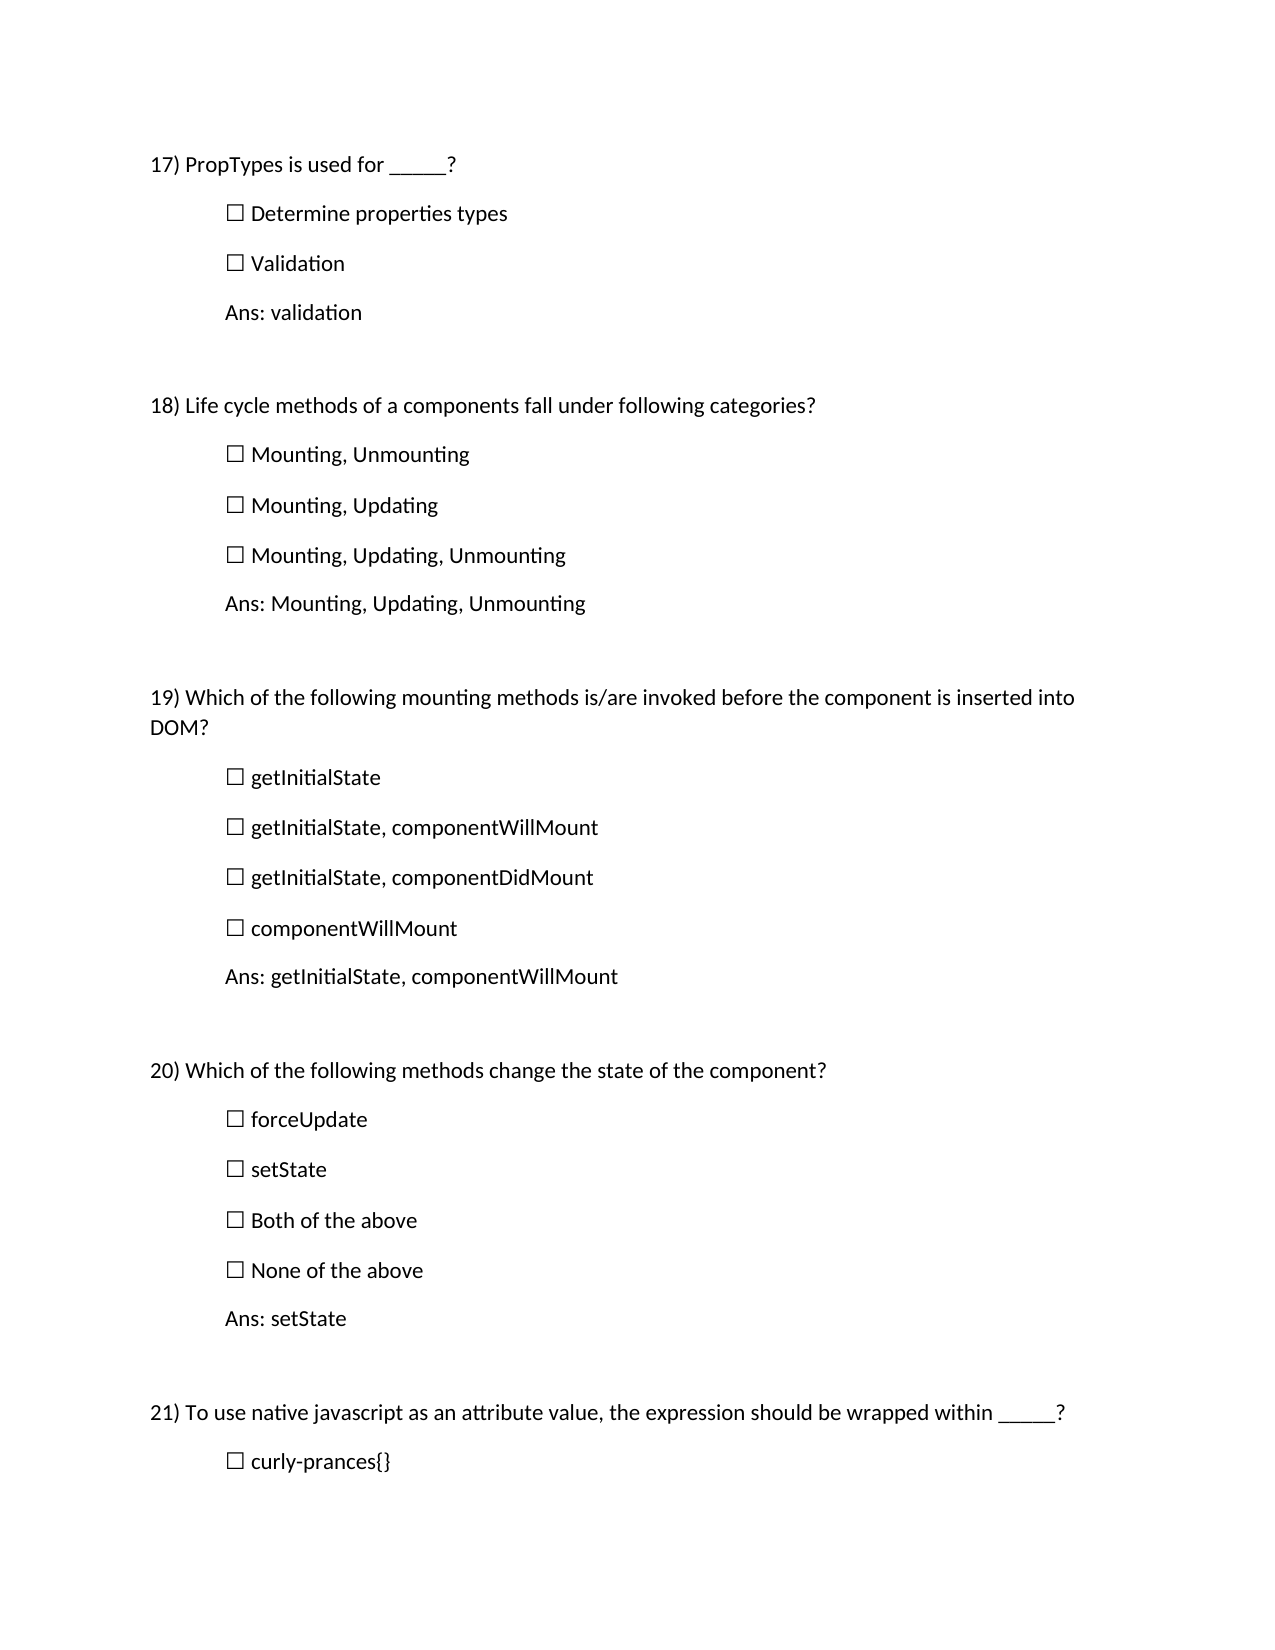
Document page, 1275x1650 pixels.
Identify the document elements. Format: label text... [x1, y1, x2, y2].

text ☐ Mounting, Updating, Unmounting [150, 539, 1125, 570]
text ☐ Both of the above [150, 1203, 1125, 1235]
text ☐ Mounting, Unmounting [150, 438, 1125, 469]
text ☐ componentWillMount [150, 912, 1125, 943]
text 21) To use native javascript as an attribute value, the expression should be wrapped within _____? [150, 1398, 1125, 1426]
text Ans: Mounting, Updating, Unmounting [150, 589, 1125, 618]
text 18) Life cycle methods of a components fall under following categories? [150, 391, 1125, 419]
text ☐ Mounting, Updating [150, 489, 1125, 520]
text 19) Which of the following mounting methods is/are invoked before the component is inserted into DOM? [150, 683, 1125, 742]
text 17) PropTypes is used for _____? [150, 150, 1125, 178]
text ☐ None of the above [150, 1254, 1125, 1285]
text ☐ Validation [150, 247, 1125, 278]
text ☐ setState [150, 1153, 1125, 1184]
text Ans: getInitialState, componentWillMount [150, 962, 1125, 990]
text Ans: setState [150, 1304, 1125, 1332]
text ☐ Determine properties types [150, 197, 1125, 228]
text ☐ getInitialState, componentDidMount [150, 861, 1125, 892]
text Ans: validation [150, 298, 1125, 326]
text ☐ curly-prances{} [150, 1445, 1125, 1476]
text 20) Which of the following methods change the state of the component? [150, 1056, 1125, 1084]
text ☐ forceUpdate [150, 1103, 1125, 1134]
text ☐ getInitialState, componentWillMount [150, 811, 1125, 842]
text ☐ getInitialState [150, 760, 1125, 792]
